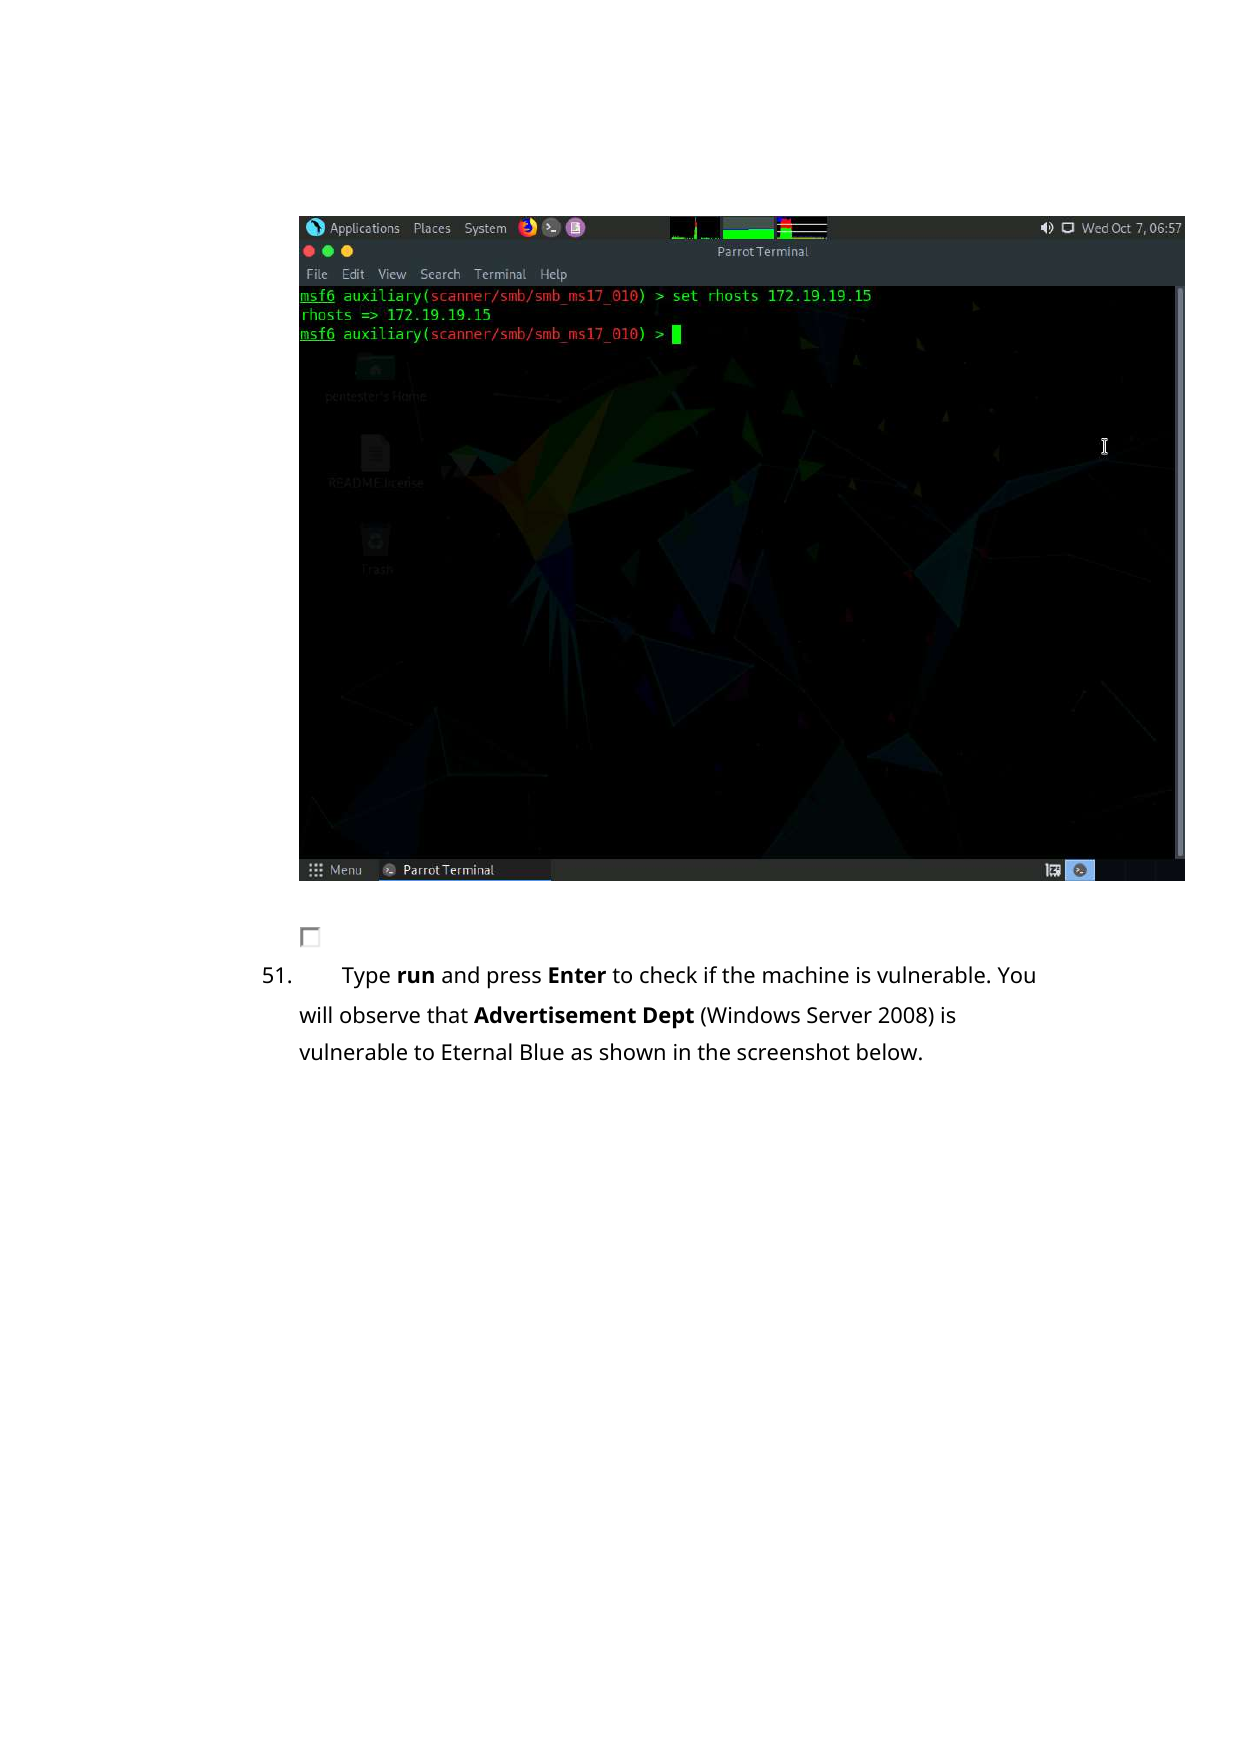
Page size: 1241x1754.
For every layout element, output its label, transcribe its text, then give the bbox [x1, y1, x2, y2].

picture [299, 216, 1185, 881]
list Type run and press Enter to check if the machine is vulnerable. You will observe that Advertisement Dept (Windows Server 2008) is vulnerable to Eternal Blue as shown in the screenshot below. [262, 921, 1063, 1071]
